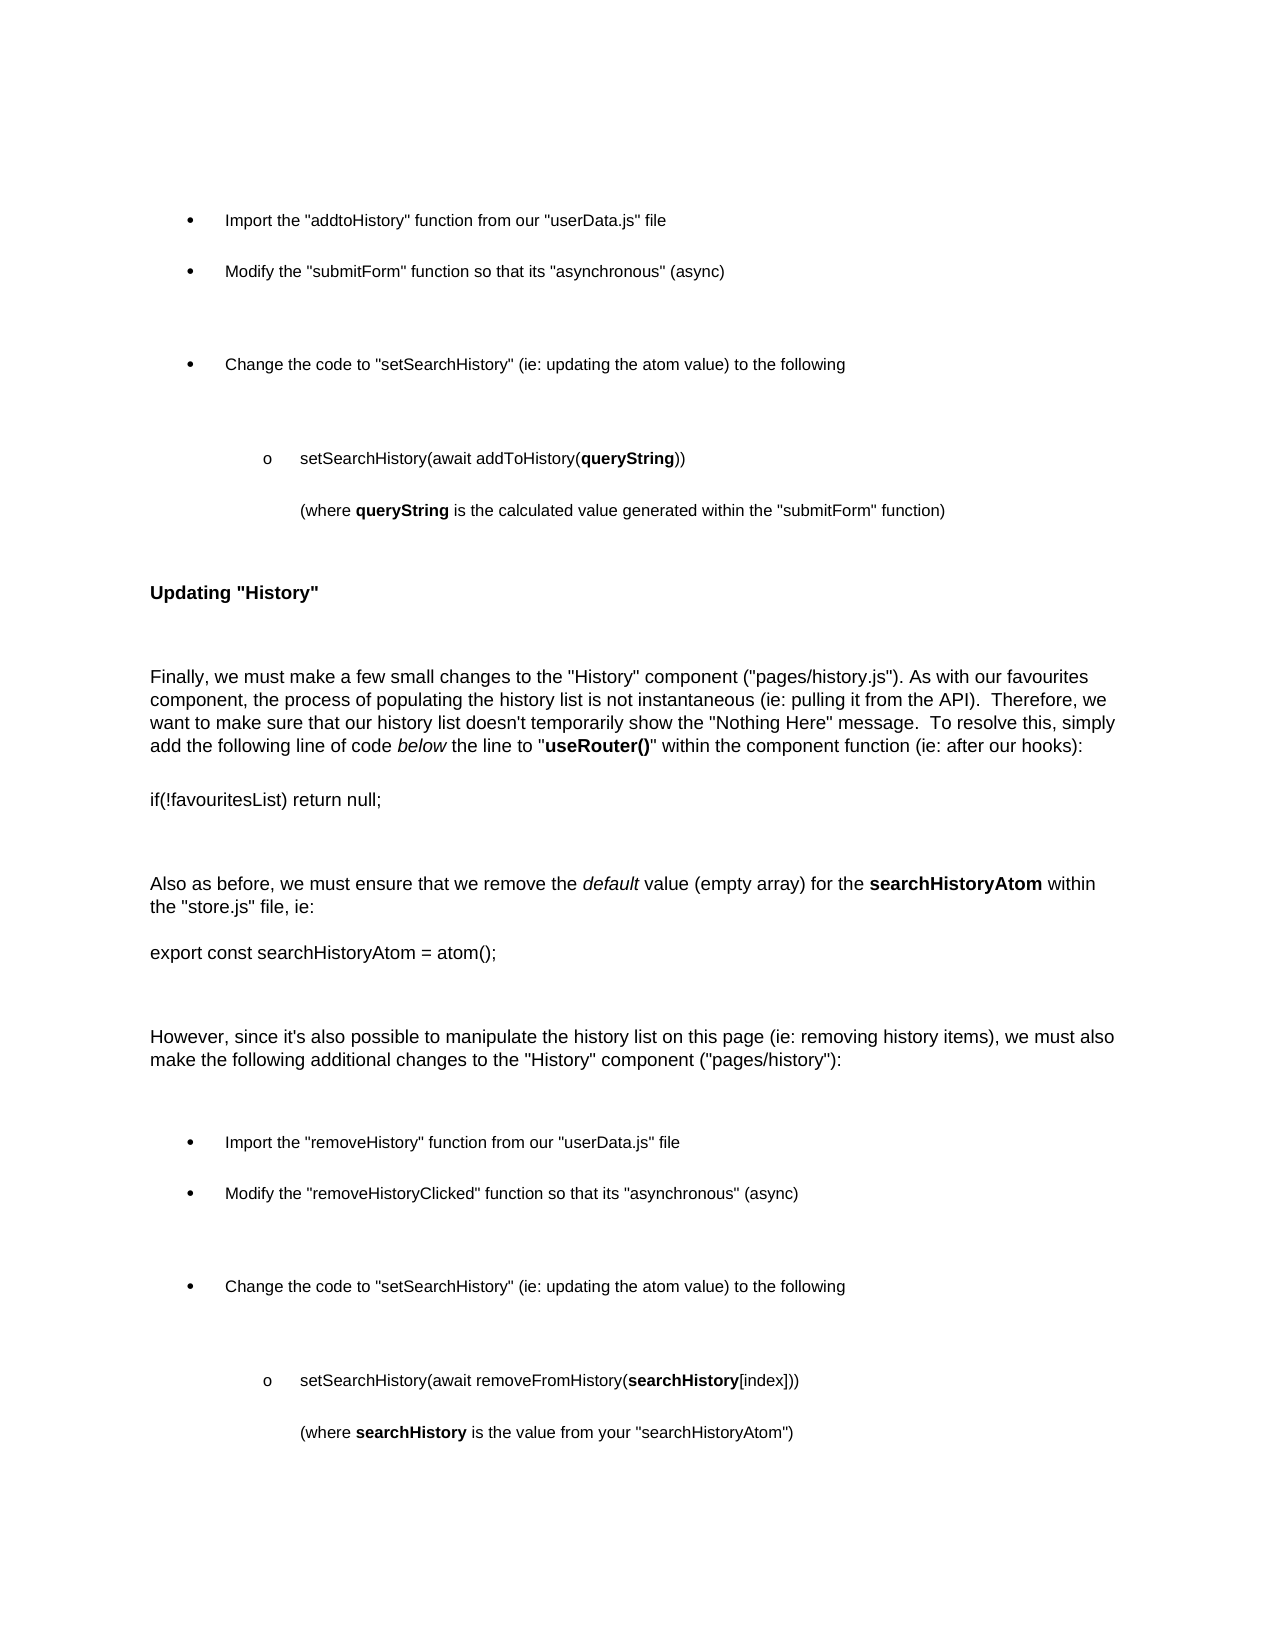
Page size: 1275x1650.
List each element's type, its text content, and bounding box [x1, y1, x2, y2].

text Also as before, we must ensure that we remove the default value (empty array) for the searchHistoryAtom within the "store.js" file, ie: export const searchHistoryAtom = atom(); [150, 872, 1125, 964]
list Import the "addtoHistory" function from our "userData.js" file [187, 210, 1125, 259]
text Updating "History" [150, 582, 1125, 603]
list Modify the "submitForm" function so that its "asynchronous" (async) [187, 261, 1125, 281]
text if(!favouritesList) return null; [150, 789, 1125, 810]
text However, since it's also possible to manipulate the history list on this page (ie: removing history items), we must also make the following additional changes to the "History" component ("pages/history"): [150, 1026, 1125, 1071]
list Import the "removeHistory" function from our "userData.js" file [187, 1133, 1125, 1181]
list Change the code to "setSearchHistory" (ie: updating the atom value) to the following [187, 355, 1125, 374]
list setSearchHistory(await removeFromHistory(searchHistory[index])) (where searchHistory is the value from your "searchHistoryAtom") [262, 1371, 1125, 1472]
list setSearchHistory(await addToHistory(queryString)) (where queryString is the calculated value generated within the "submitForm" function) [262, 449, 1125, 520]
list Modify the "removeHistoryClicked" function so that its "asynchronous" (async) [187, 1183, 1125, 1203]
list Change the code to "setSearchHistory" (ie: updating the atom value) to the following [187, 1277, 1125, 1296]
text Finally, we must make a few small changes to the "History" component ("pages/history.js"). As with our favourites component, the process of populating the history list is not instantaneous (ie: pulling it from the API). Therefore, we want to make sure that our history list doesn't temporarily show the "Nothing Here" message. To resolve this, simply add the following line of code below the line to "useRouter()" within the component function (ie: after our hooks): [150, 666, 1125, 787]
